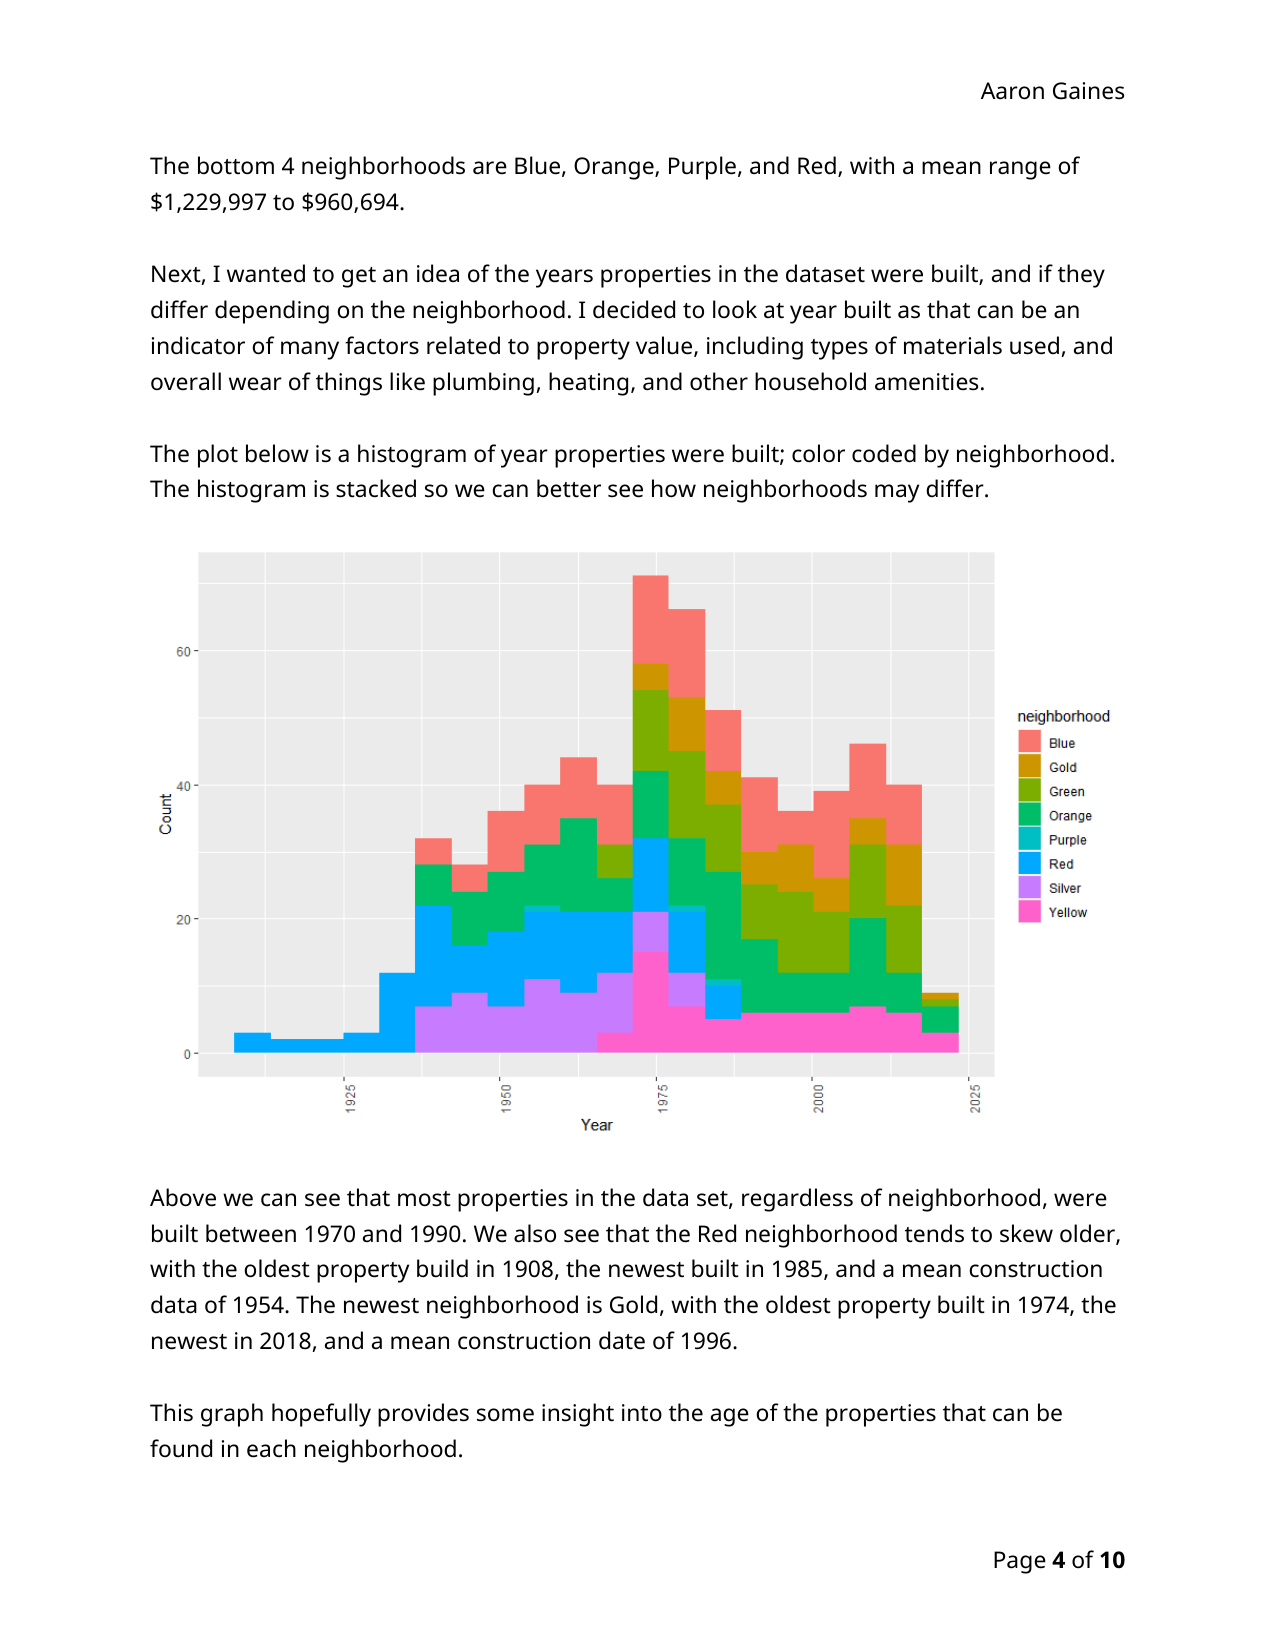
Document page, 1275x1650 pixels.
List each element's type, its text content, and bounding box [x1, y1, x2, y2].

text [150, 150, 1125, 217]
text Next, I wanted to get an idea of the years properties in the dataset were built, and if they differ depending on the neighborhood. I decided to look at year built as that can be an indicator of many factors related to property value, including types of materials used, and overall wear of things like plumbing, heating, and other household amenities. [150, 258, 1125, 397]
text Above we can see that most properties in the data set, regardless of neighborhood, were built between 1970 and 1990. We also see that the Red neighborhood tends to skew older, with the oldest property build in 1908, the newest built in 1985, and a mean construction data of 1954. The newest neighborhood is Gold, with the oldest property built in 1974, the newest in 2018, and a mean construction date of 1996. [150, 1182, 1125, 1357]
text The plot below is a histogram of year properties were built; color coded by neighborhood. The histogram is stacked so we can better see how neighborhoods may differ. [150, 437, 1125, 505]
text This graph hopefully provides some insight into the age of the properties that can be found in each neighborhood. [150, 1397, 1125, 1464]
picture [150, 545, 1125, 1141]
